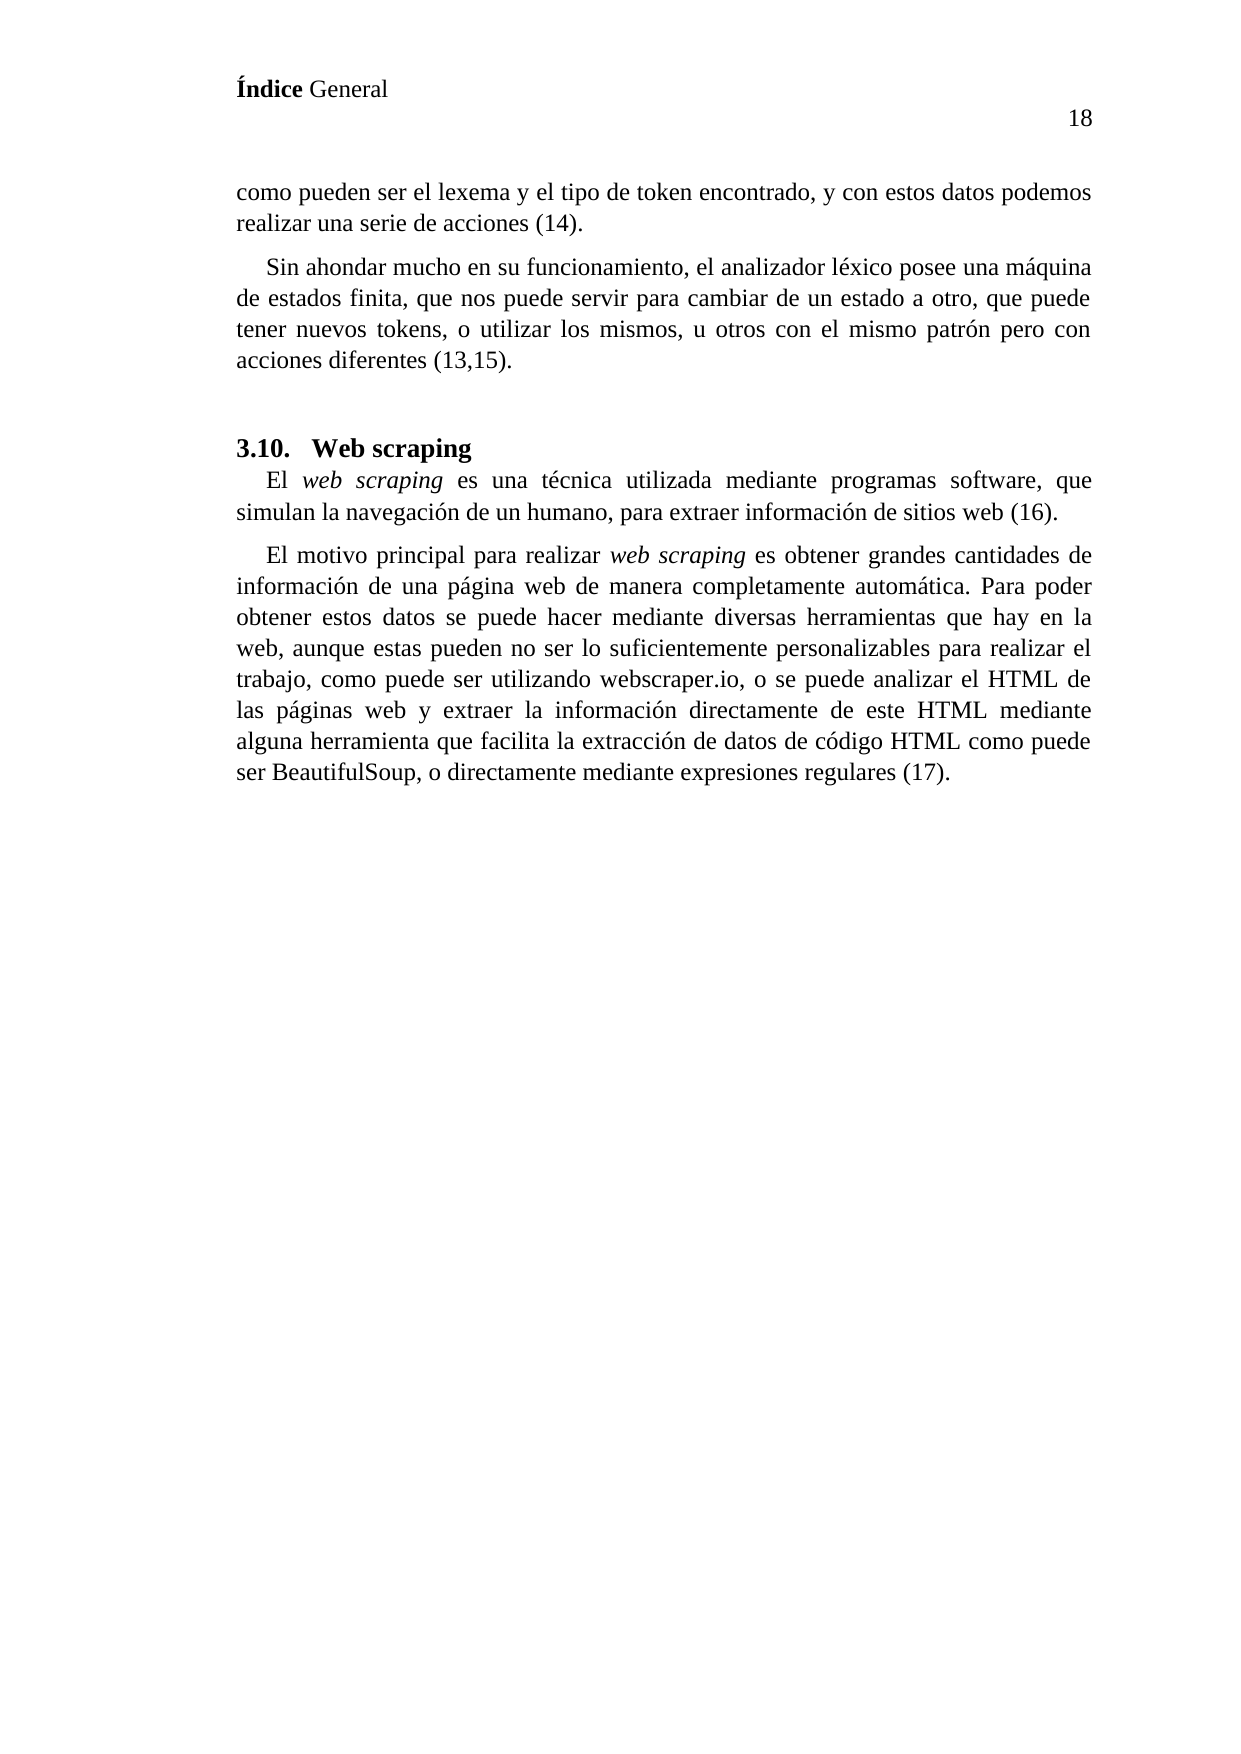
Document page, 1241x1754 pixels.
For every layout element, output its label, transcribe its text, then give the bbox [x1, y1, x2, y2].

text El web scraping es una técnica utilizada mediante programas software, que simulan la navegación de un humano, para extraer información de sitios web (16). [236, 466, 1092, 525]
text Sin ahondar mucho en su funcionamiento, el analizador léxico posee una máquina de estados finita, que nos puede servir para cambiar de un estado a otro, que puede tener nuevos tokens, o utilizar los mismos, u otros con el mismo patrón pero con acciones diferentes (13,15). [236, 252, 1092, 374]
text El motivo principal para realizar web scraping es obtener grandes cantidades de información de una página web de manera completamente automática. Para poder obtener estos datos se puede hacer mediante diversas herramientas que hay en la web, aunque estas pueden no ser lo suficientemente personalizables para realizar el trabajo, como puede ser utilizando webscraper.io, o se puede analizar el HTML de las páginas web y extraer la información directamente de este HTML mediante alguna herramienta que facilita la extracción de datos de código HTML como puede ser BeautifulSoup, o directamente mediante expresiones regulares (17). [236, 540, 1092, 786]
subtitle Web scraping [236, 432, 1092, 463]
